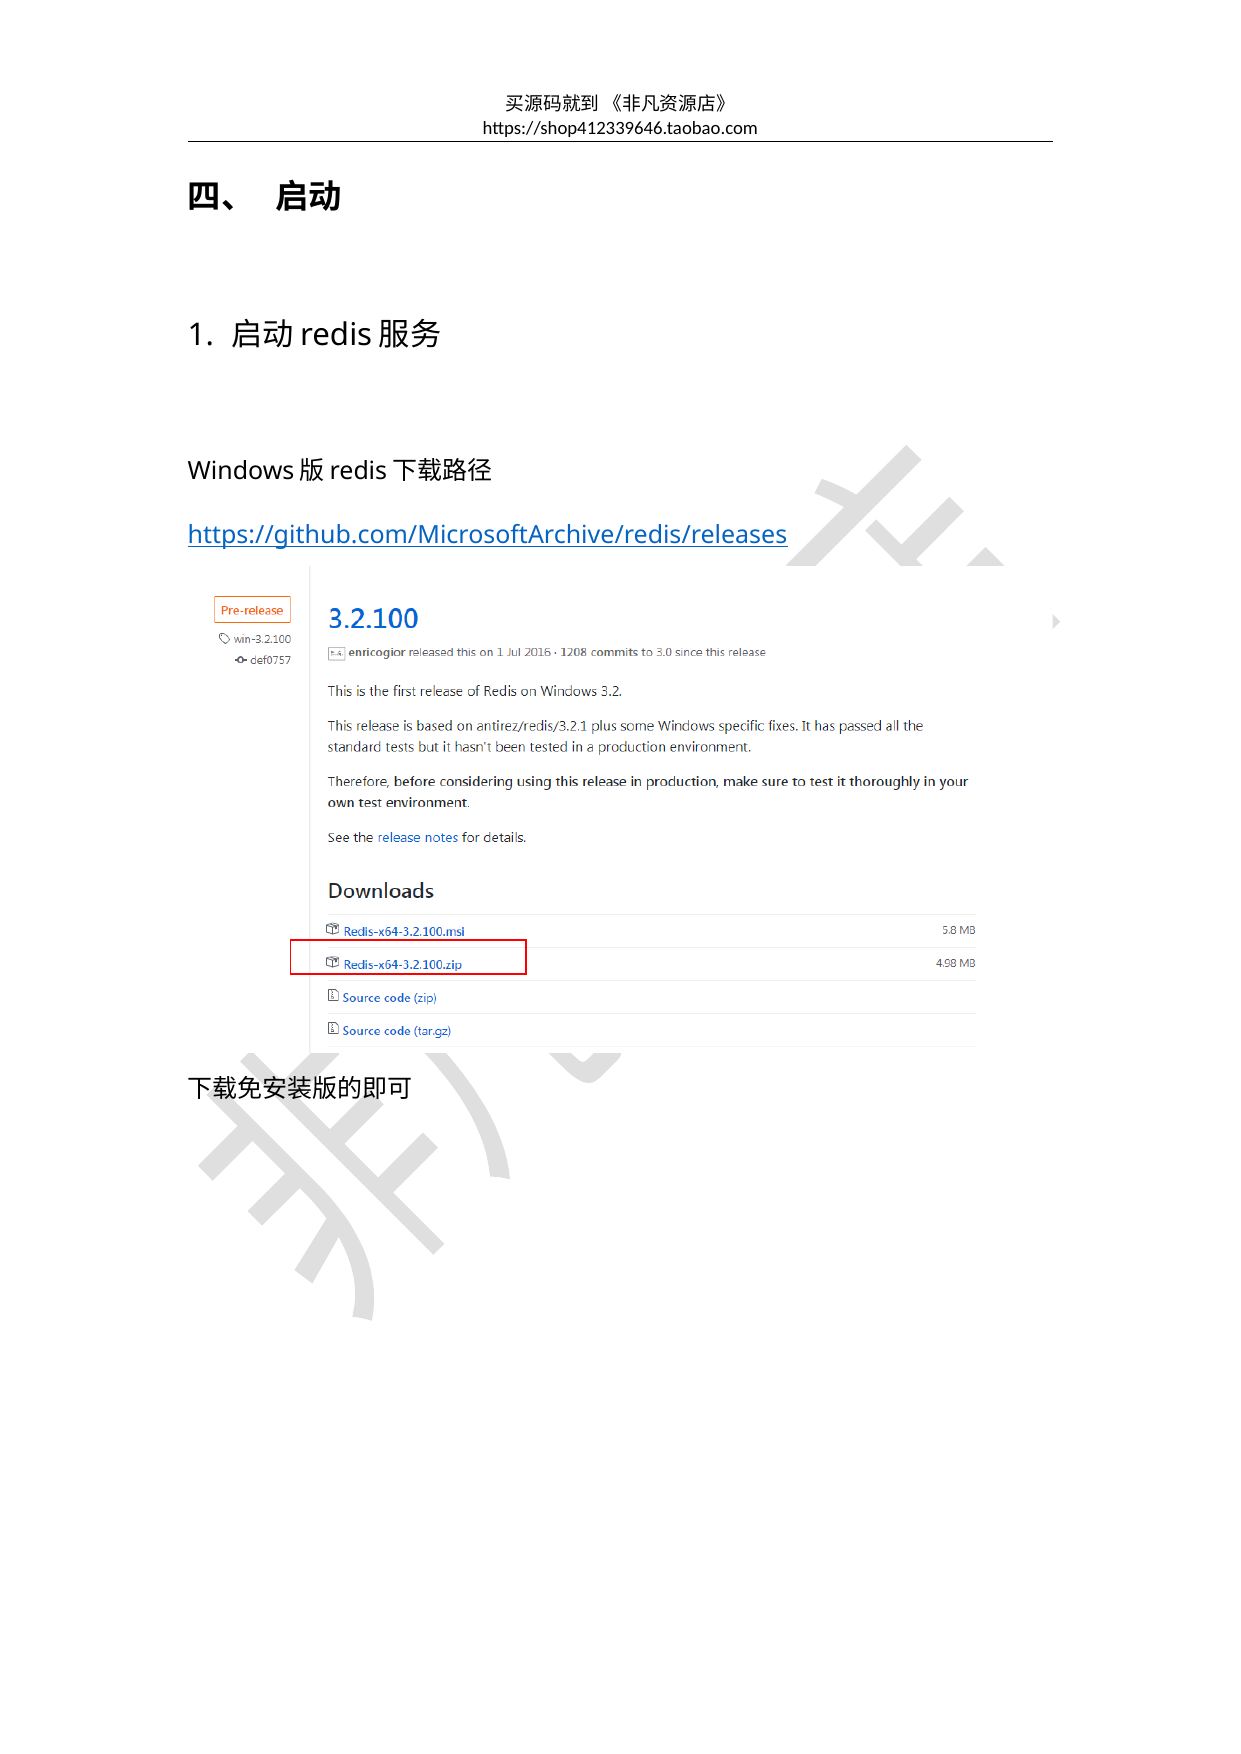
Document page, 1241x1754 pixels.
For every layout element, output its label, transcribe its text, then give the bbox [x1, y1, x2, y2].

text Windows版redis下载路径 [187, 436, 1053, 501]
text 下载免安装版的即可 [187, 1054, 1053, 1119]
list 启动 [187, 162, 1053, 227]
text https://github.com/MicrosoftArchive/redis/releases [187, 501, 1053, 566]
list 启动redis服务 [187, 300, 1053, 365]
picture [187, 566, 1053, 1053]
